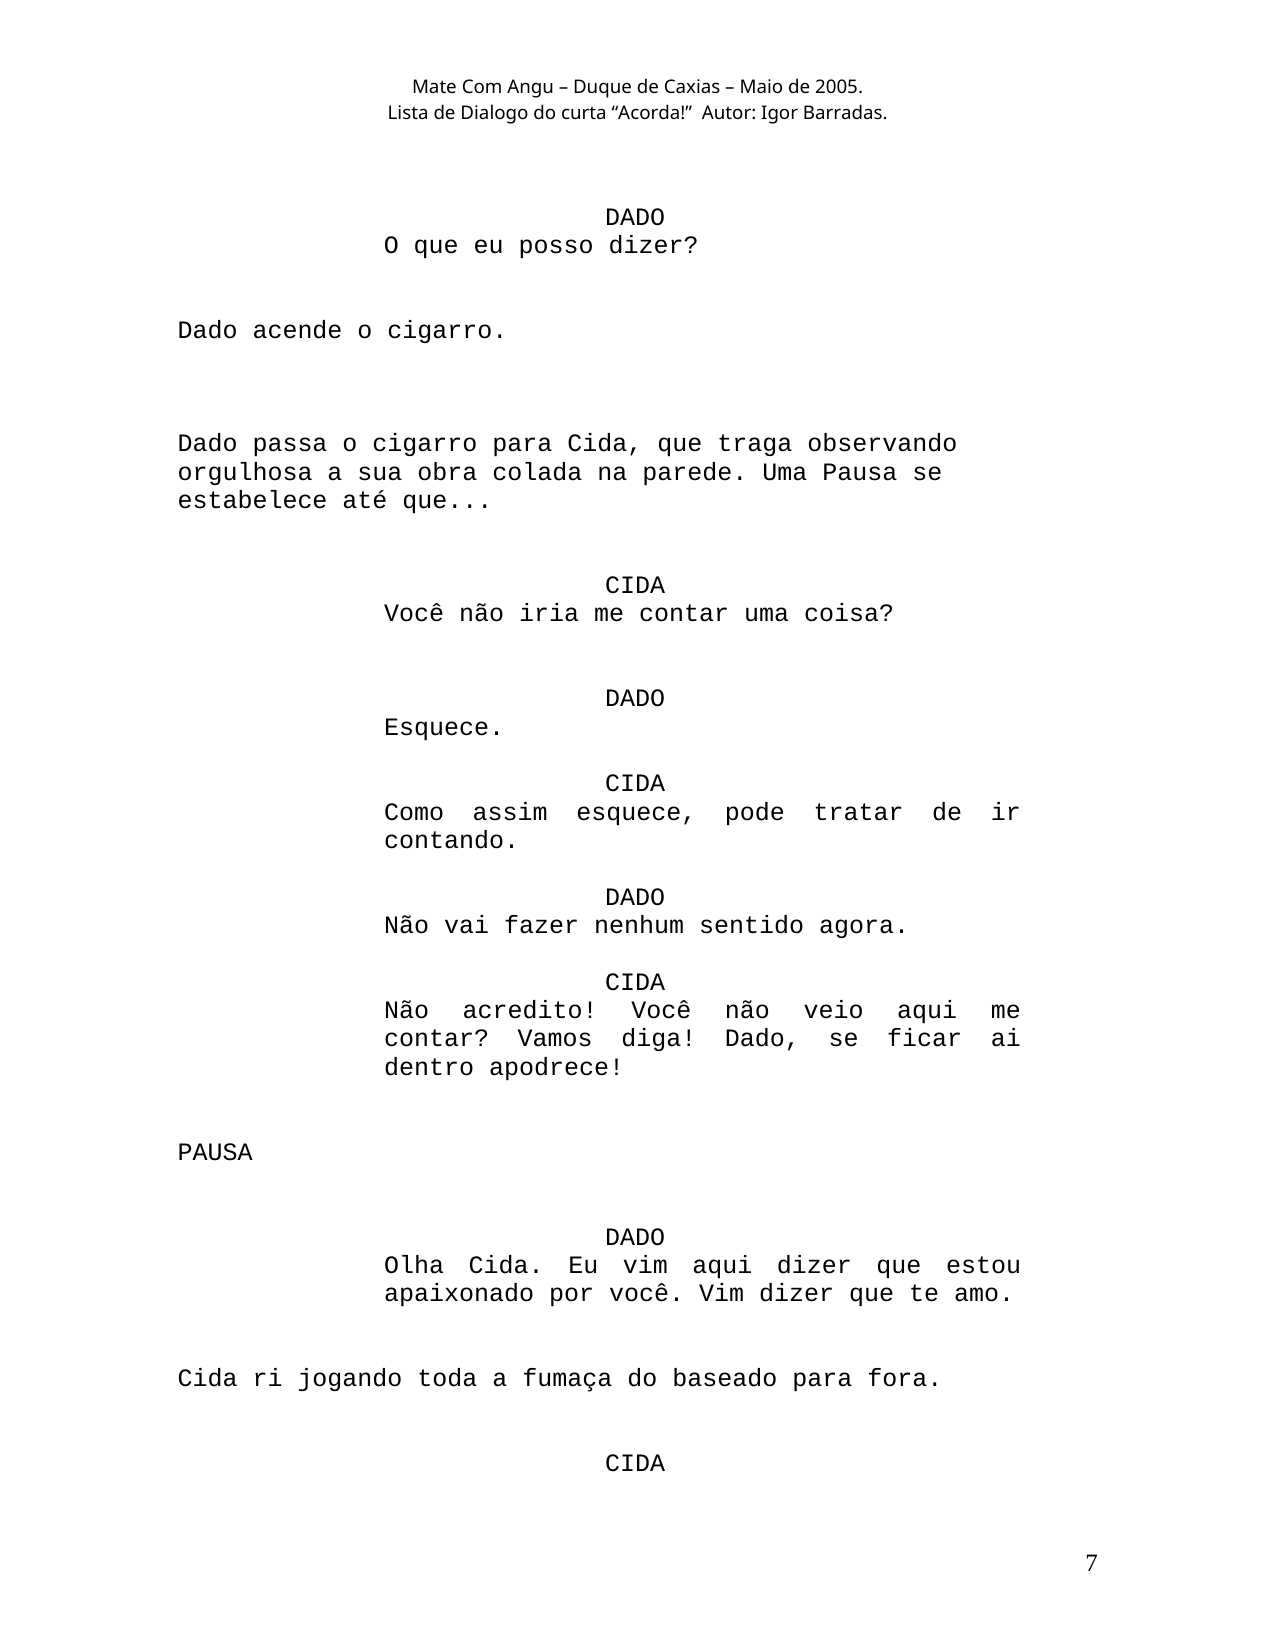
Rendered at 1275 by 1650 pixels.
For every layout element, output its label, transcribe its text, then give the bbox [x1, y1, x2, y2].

text Esquece. [384, 714, 1093, 743]
text Não vai fazer nenhum sentido agora. [384, 913, 1021, 941]
text Dado passa o cigarro para Cida, que traga observando orgulhosa a sua obra colada na parede. Uma Pausa se estabelece até que... [177, 431, 1093, 516]
text CIDA [177, 969, 1093, 998]
text CIDA [177, 1451, 1093, 1479]
text DADO [177, 686, 1093, 714]
text DADO [177, 204, 1093, 233]
text CIDA [177, 771, 1093, 799]
text Cida ri jogando toda a fumaça do baseado para fora. [177, 1366, 965, 1394]
text Como assim esquece, pode tratar de ir contando. [384, 799, 1021, 856]
text Olha Cida. Eu vim aqui dizer que estou apaixonado por você. Vim dizer que te amo. [384, 1253, 1021, 1309]
text DADO [177, 884, 1093, 913]
text DADO [177, 1224, 1093, 1253]
text Não acredito! Você não veio aqui me contar? Vamos diga! Dado, se ficar ai dentro apodrece! [384, 998, 1021, 1083]
text PAUSA [177, 1139, 965, 1168]
text Você não iria me contar uma coisa? [384, 601, 965, 629]
text Dado acende o cigarro. [177, 318, 965, 346]
text O que eu posso dizer? [383, 233, 1021, 261]
text CIDA [177, 573, 1093, 601]
